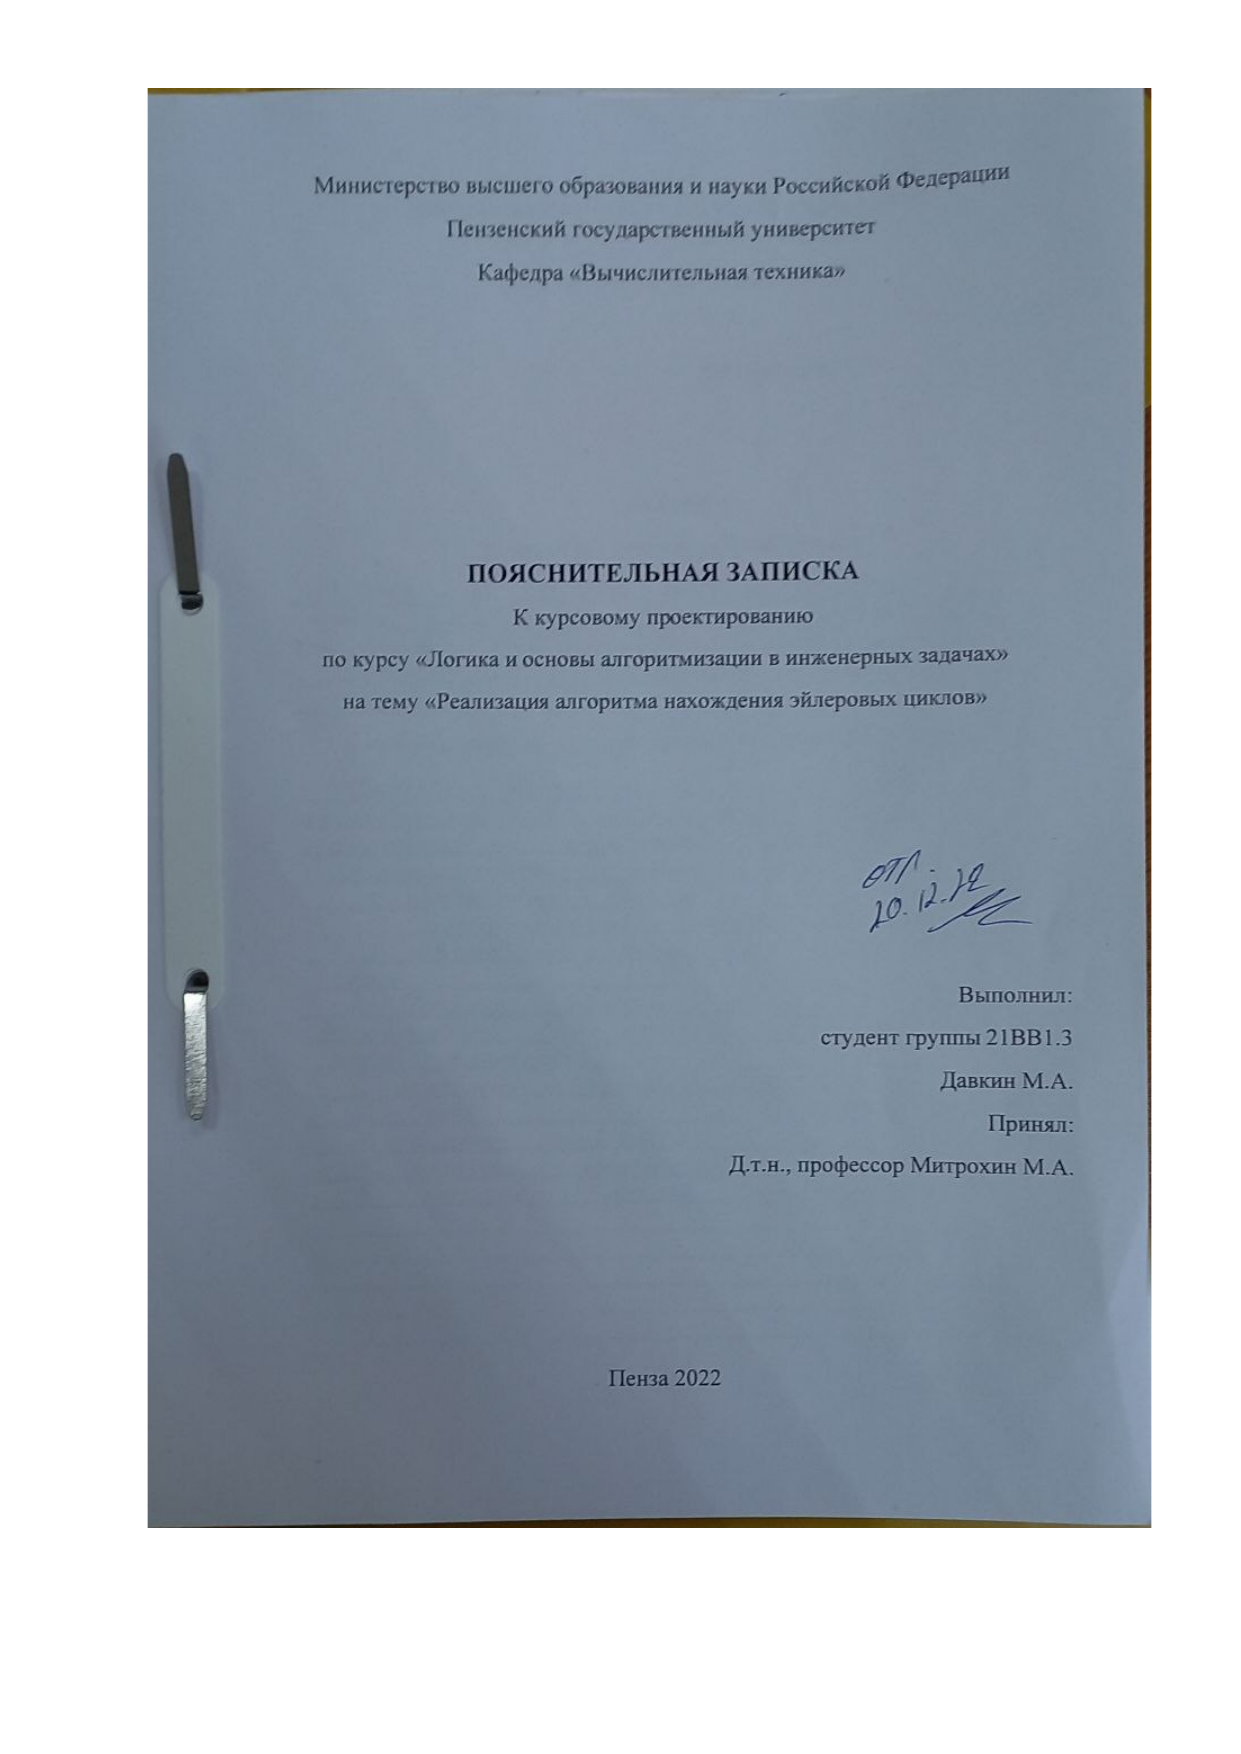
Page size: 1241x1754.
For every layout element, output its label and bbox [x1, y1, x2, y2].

picture [147, 88, 1152, 1528]
